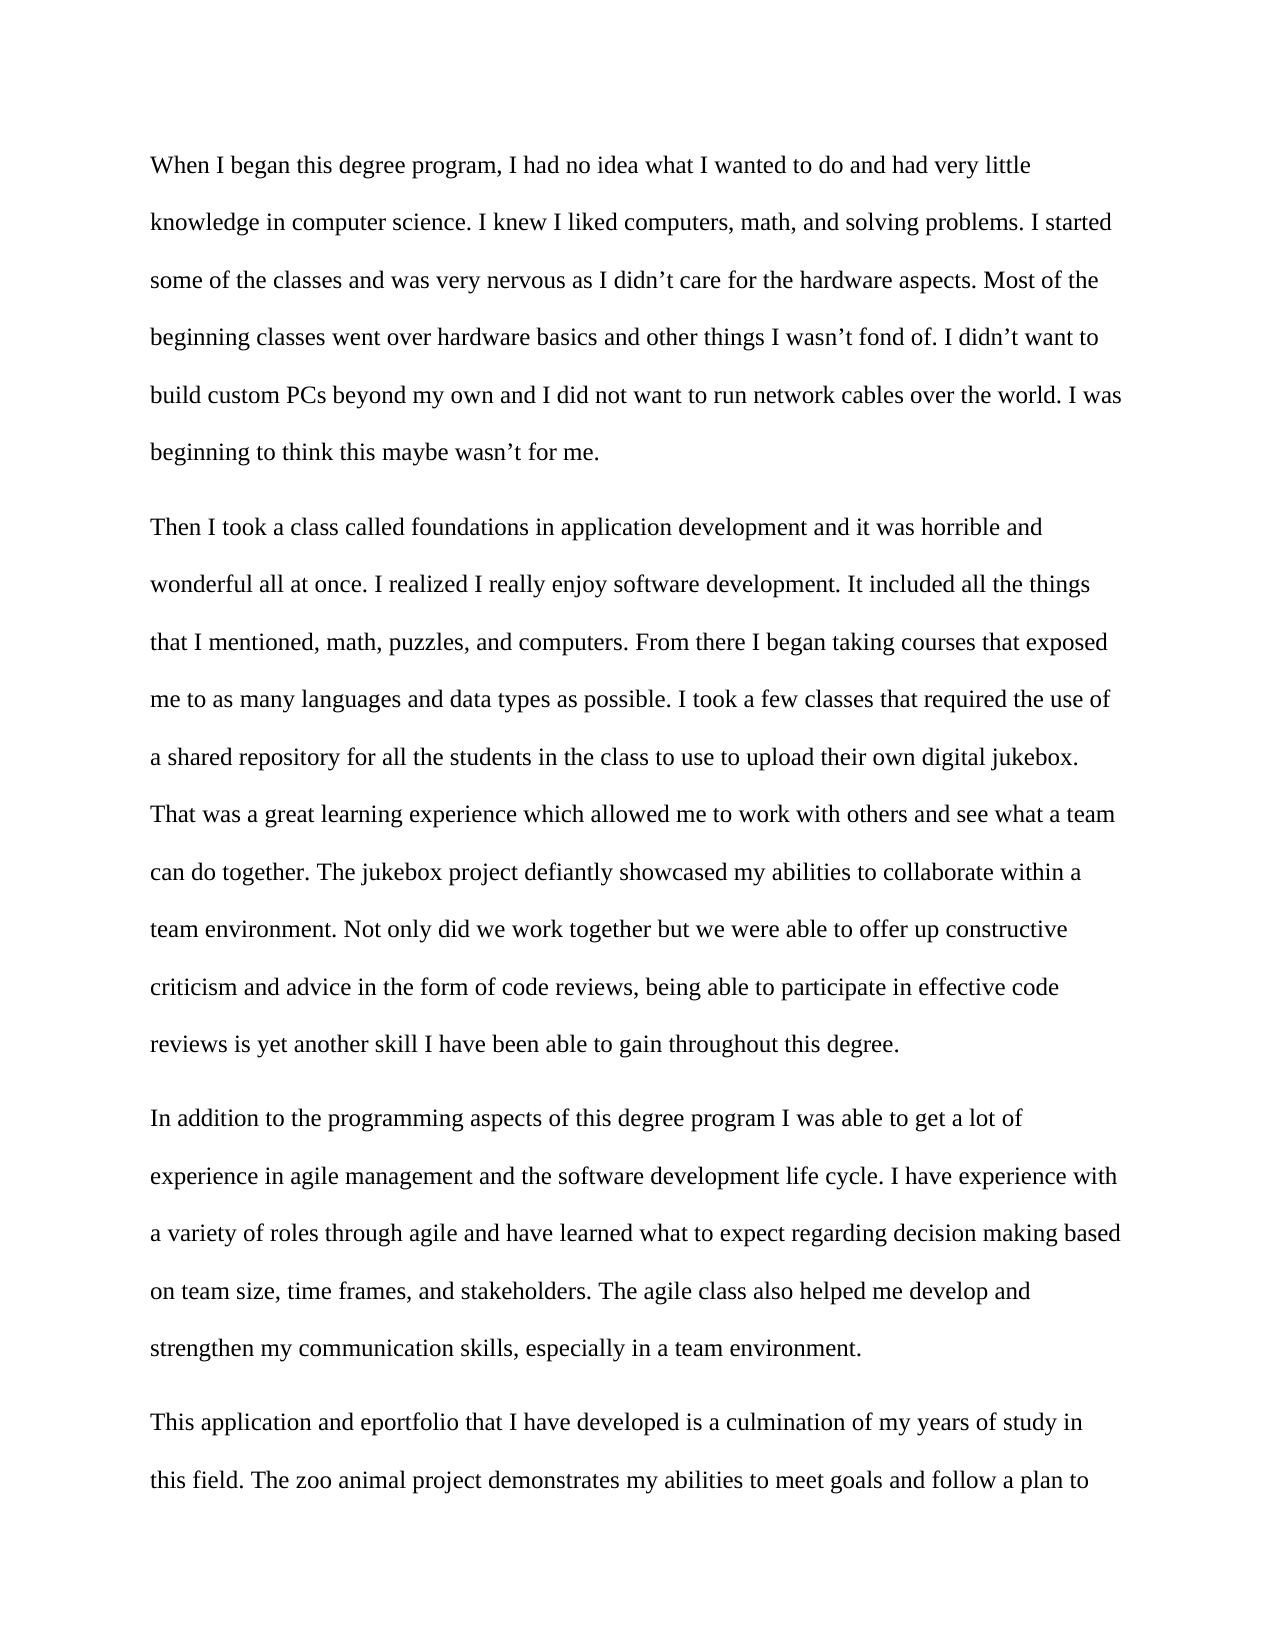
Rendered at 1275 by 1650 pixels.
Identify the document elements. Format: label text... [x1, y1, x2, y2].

text When I began this degree program, I had no idea what I wanted to do and had very little knowledge in computer science. I knew I liked computers, math, and solving problems. I started some of the classes and was very nervous as I didn’t care for the hardware aspects. Most of the beginning classes went over hardware basics and other things I wasn’t fond of. I didn’t want to build custom PCs beyond my own and I did not want to run network cables over the world. I was beginning to think this maybe wasn’t for me. [150, 150, 1125, 466]
text Then I took a class called foundations in application development and it was horrible and wonderful all at once. I realized I really enjoy software development. It included all the things that I mentioned, math, puzzles, and computers. From there I began taking courses that exposed me to as many languages and data types as possible. I took a few classes that required the use of a shared repository for all the students in the class to use to upload their own digital jukebox. That was a great learning experience which allowed me to work with others and see what a team can do together. The jukebox project defiantly showcased my abilities to collaborate within a team environment. Not only did we work together but we were able to offer up constructive criticism and advice in the form of code reviews, being able to participate in effective code reviews is yet another skill I have been able to gain throughout this degree. [150, 512, 1125, 1058]
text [150, 1407, 1125, 1494]
text In addition to the programming aspects of this degree program I was able to get a lot of experience in agile management and the software development life cycle. I have experience with a variety of roles through agile and have learned what to expect regarding decision making based on team size, time frames, and stakeholders. The agile class also helped me develop and strengthen my communication skills, especially in a team environment. [150, 1103, 1125, 1362]
